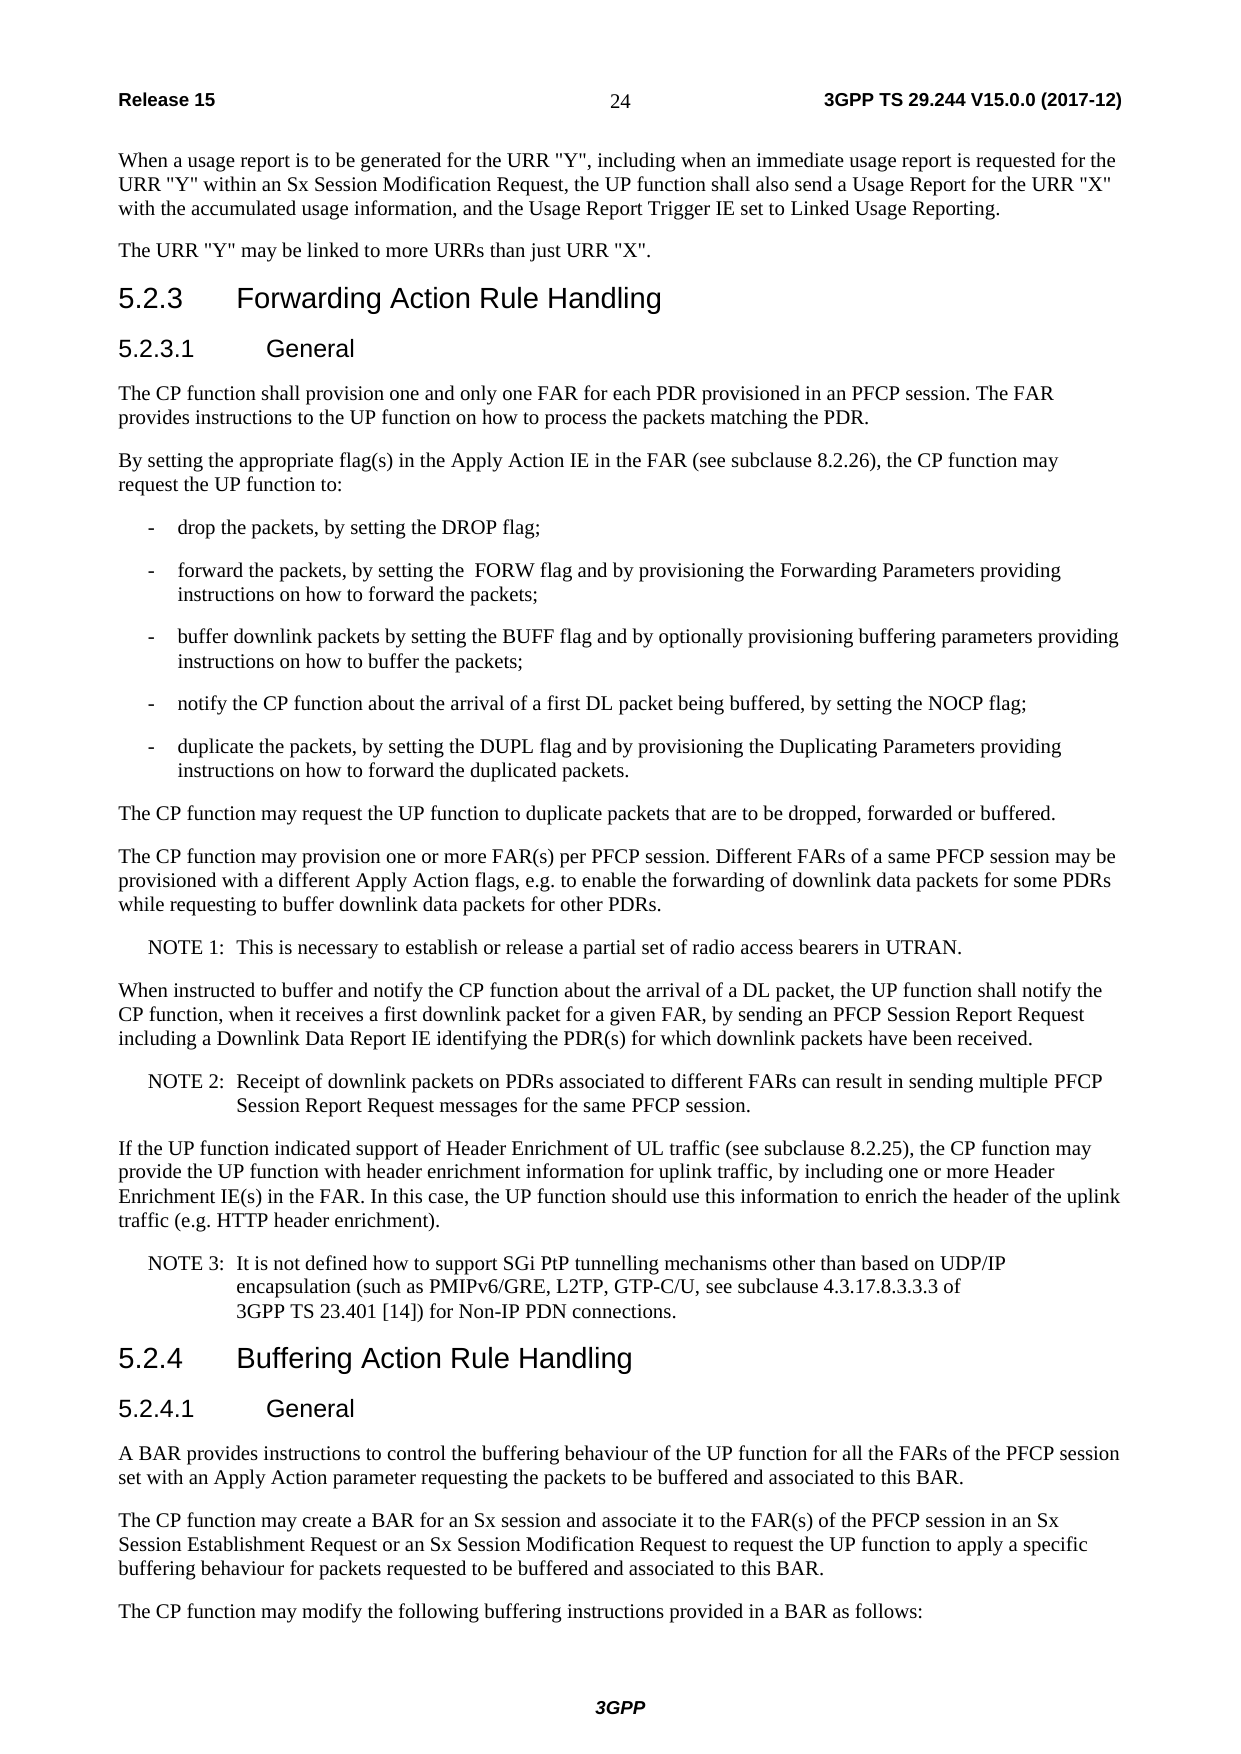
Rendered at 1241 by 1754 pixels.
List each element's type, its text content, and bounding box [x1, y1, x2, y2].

text - duplicate the packets, by setting the DUPL flag and by provisioning the Duplicating Parameters providing instructions on how to forward the duplicated packets. [148, 734, 1122, 782]
text When a usage report is to be generated for the URR "Y", including when an immediate usage report is requested for the URR "Y" within an Sx Session Modification Request, the UP function shall also send a Usage Report for the URR "X" with the accumulated usage information, and the Usage Report Trigger IE set to Linked Usage Reporting. [118, 147, 1122, 220]
text NOTE 2: Receipt of downlink packets on PDRs associated to different FARs can result in sending multiple PFCP Session Report Request messages for the same PFCP session. [148, 1068, 1122, 1117]
text The CP function shall provision one and only one FAR for each PDR provisioned in an PFCP session. The FAR provides instructions to the UP function on how to process the packets matching the PDR. [118, 381, 1122, 429]
text The CP function may provision one or more FAR(s) per PFCP session. Different FARs of a same PFCP session may be provisioned with a different Apply Action flags, e.g. to enable the forwarding of downlink data packets for some PDRs while requesting to buffer downlink data packets for other PDRs. [118, 844, 1122, 916]
text - notify the CP function about the arrival of a first DL packet being buffered, by setting the NOCP flag; [148, 691, 1122, 715]
subtitle 5.2.4 Buffering Action Rule Handling [118, 1341, 1122, 1375]
text The CP function may request the UP function to duplicate packets that are to be dropped, forwarded or buffered. [118, 801, 1122, 825]
text The CP function may modify the following buffering instructions provided in a BAR as follows: [118, 1599, 1122, 1623]
text If the UP function indicated support of Header Enrichment of UL traffic (see subclause 8.2.25), the CP function may provide the UP function with header enrichment information for uplink traffic, by including one or more Header Enrichment IE(s) in the FAR. In this case, the UP function should use this information to enrich the header of the uplink traffic (e.g. HTTP header enrichment). [118, 1135, 1122, 1232]
subtitle 5.2.3.1 General [118, 333, 1122, 362]
subtitle 5.2.4.1 General [118, 1394, 1122, 1422]
subtitle 5.2.3 Forwarding Action Rule Handling [118, 281, 1122, 315]
text The CP function may create a BAR for an Sx session and associate it to the FAR(s) of the PFCP session in an Sx Session Establishment Request or an Sx Session Modification Request to request the UP function to apply a specific buffering behaviour for packets requested to be buffered and associated to this BAR. [118, 1508, 1122, 1580]
text When instructed to buffer and notify the CP function about the arrival of a DL packet, the UP function shall notify the CP function, when it receives a first downlink packet for a given FAR, by sending an PFCP Session Report Request including a Downlink Data Report IE identifying the PDR(s) for which downlink packets have been received. [118, 978, 1122, 1050]
text - drop the packets, by setting the DROP flag; [148, 515, 1122, 539]
text NOTE 3: It is not defined how to support SGi PtP tunnelling mechanisms other than based on UDP/IP encapsulation (such as PMIPv6/GRE, L2TP, GTP-C/U, see subclause 4.3.17.8.3.3.3 of 3GPP TS 23.401 [14]) for Non-IP PDN connections. [148, 1250, 1122, 1323]
text - buffer downlink packets by setting the BUFF flag and by optionally provisioning buffering parameters providing instructions on how to buffer the packets; [148, 624, 1122, 673]
text NOTE 1: This is necessary to establish or release a partial set of radio access bearers in UTRAN. [148, 935, 1122, 959]
text - forward the packets, by setting the FORW flag and by provisioning the Forwarding Parameters providing instructions on how to forward the packets; [148, 558, 1122, 606]
text A BAR provides instructions to control the buffering behaviour of the UP function for all the FARs of the PFCP session set with an Apply Action parameter requesting the packets to be buffered and associated to this BAR. [118, 1441, 1122, 1489]
text The URR "Y" may be linked to more URRs than just URR "X". [118, 238, 1122, 262]
text By setting the appropriate flag(s) in the Apply Action IE in the FAR (see subclause 8.2.26), the CP function may request the UP function to: [118, 448, 1122, 496]
